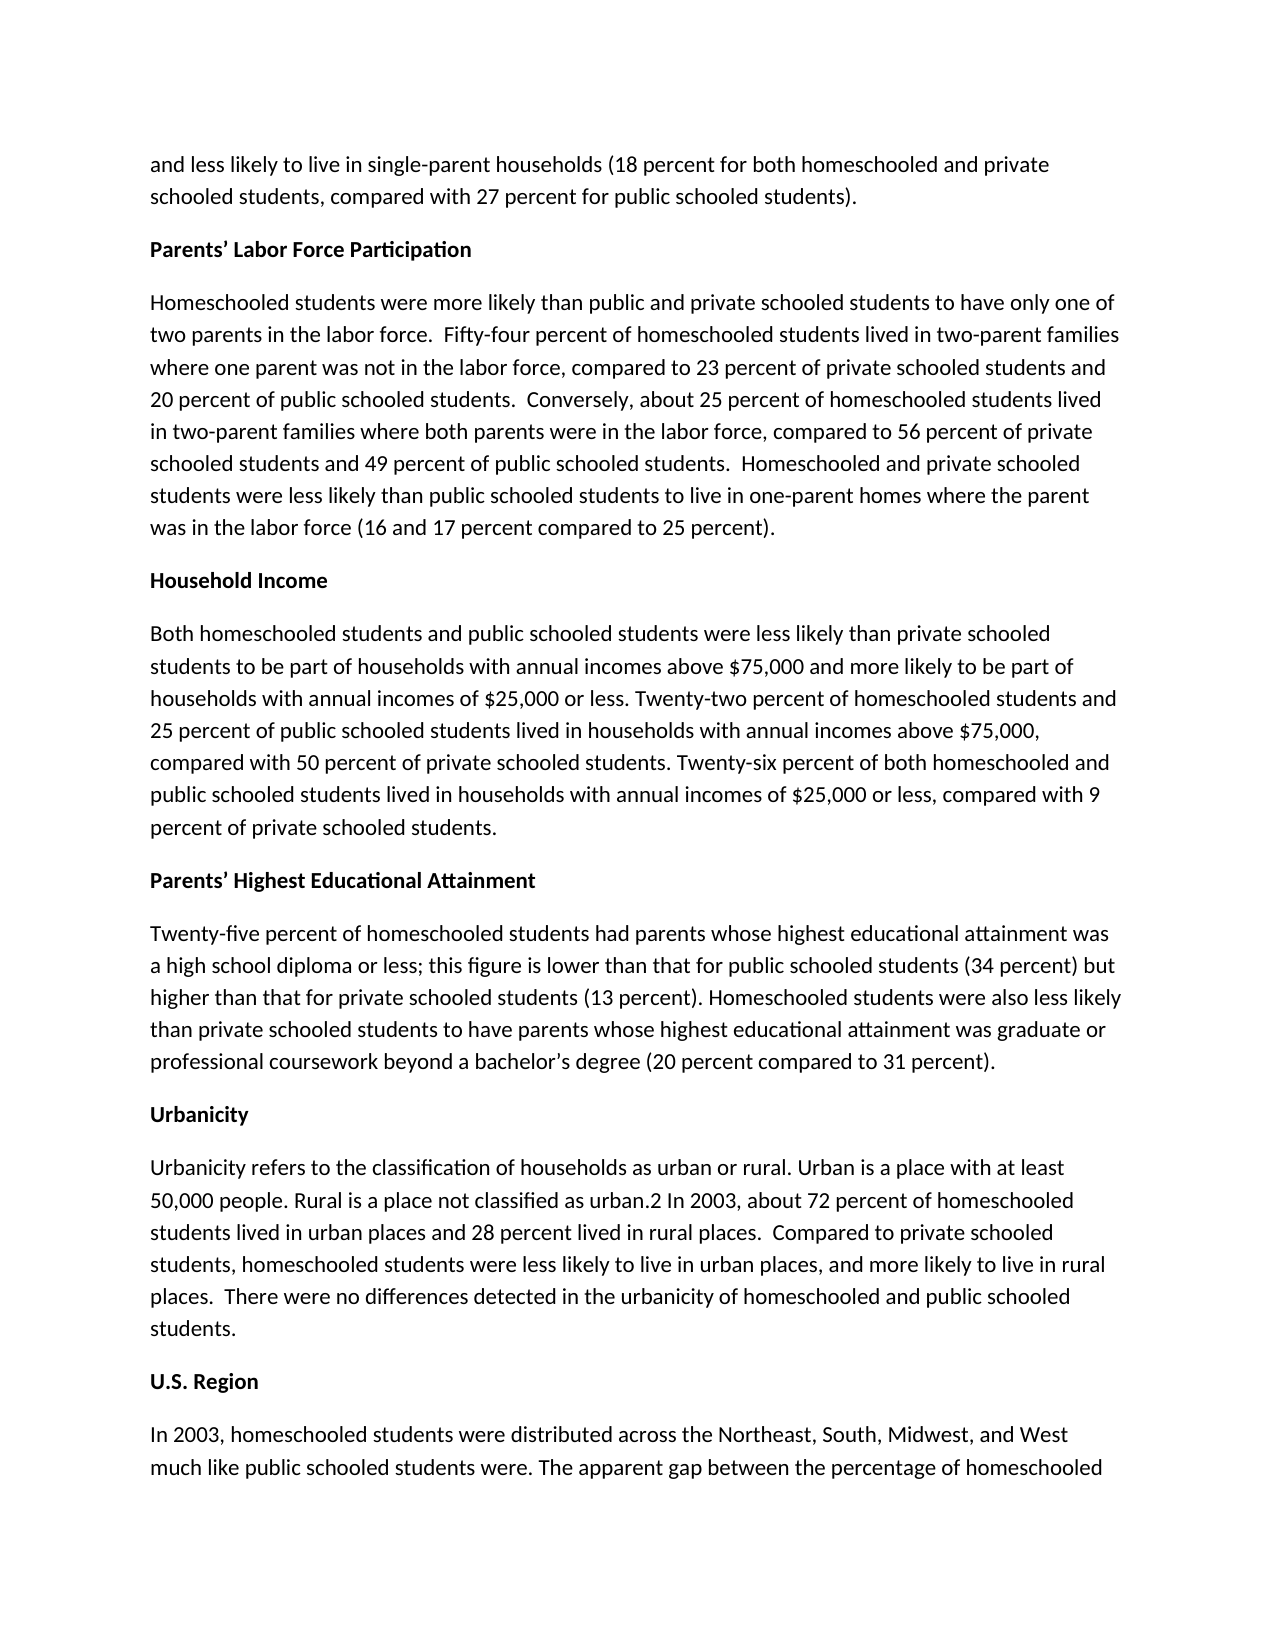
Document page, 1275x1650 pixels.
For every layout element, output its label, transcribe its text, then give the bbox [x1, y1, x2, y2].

text Urbanicity refers to the classification of households as urban or rural. Urban is a place with at least 50,000 people. Rural is a place not classified as urban.2 In 2003, about 72 percent of homeschooled students lived in urban places and 28 percent lived in rural places. Compared to private schooled students, homeschooled students were less likely to live in urban places, and more likely to live in rural places. There were no differences detected in the urbanicity of homeschooled and public schooled students. [150, 1153, 1125, 1342]
text Urbanicity [150, 1101, 1125, 1128]
text Parents’ Highest Educational Attainment [150, 866, 1125, 894]
text Twenty-five percent of homeschooled students had parents whose highest educational attainment was a high school diploma or less; this figure is lower than that for public schooled students (34 percent) but higher than that for private schooled students (13 percent). Homeschooled students were also less likely than private schooled students to have parents whose highest educational attainment was graduate or professional coursework beyond a bachelor’s degree (20 percent compared to 31 percent). [150, 919, 1125, 1076]
text Both homeschooled students and public schooled students were less likely than private schooled students to be part of households with annual incomes above $75,000 and more likely to be part of households with annual incomes of $25,000 or less. Twenty-two percent of homeschooled students and 25 percent of public schooled students lived in households with annual incomes above $75,000, compared with 50 percent of private schooled students. Twenty-six percent of both homeschooled and public schooled students lived in households with annual incomes of $25,000 or less, compared with 9 percent of private schooled students. [150, 619, 1125, 841]
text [150, 150, 1125, 210]
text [150, 1421, 1125, 1481]
text Parents’ Labor Force Participation [150, 235, 1125, 263]
text U.S. Region [150, 1367, 1125, 1396]
text Household Income [150, 567, 1125, 594]
text Homeschooled students were more likely than public and private schooled students to have only one of two parents in the labor force. Fifty-four percent of homeschooled students lived in two-parent families where one parent was not in the labor force, compared to 23 percent of private schooled students and 20 percent of public schooled students. Conversely, about 25 percent of homeschooled students lived in two-parent families where both parents were in the labor force, compared to 56 percent of private schooled students and 49 percent of public schooled students. Homeschooled and private schooled students were less likely than public schooled students to live in one-parent homes where the parent was in the labor force (16 and 17 percent compared to 25 percent). [150, 288, 1125, 542]
